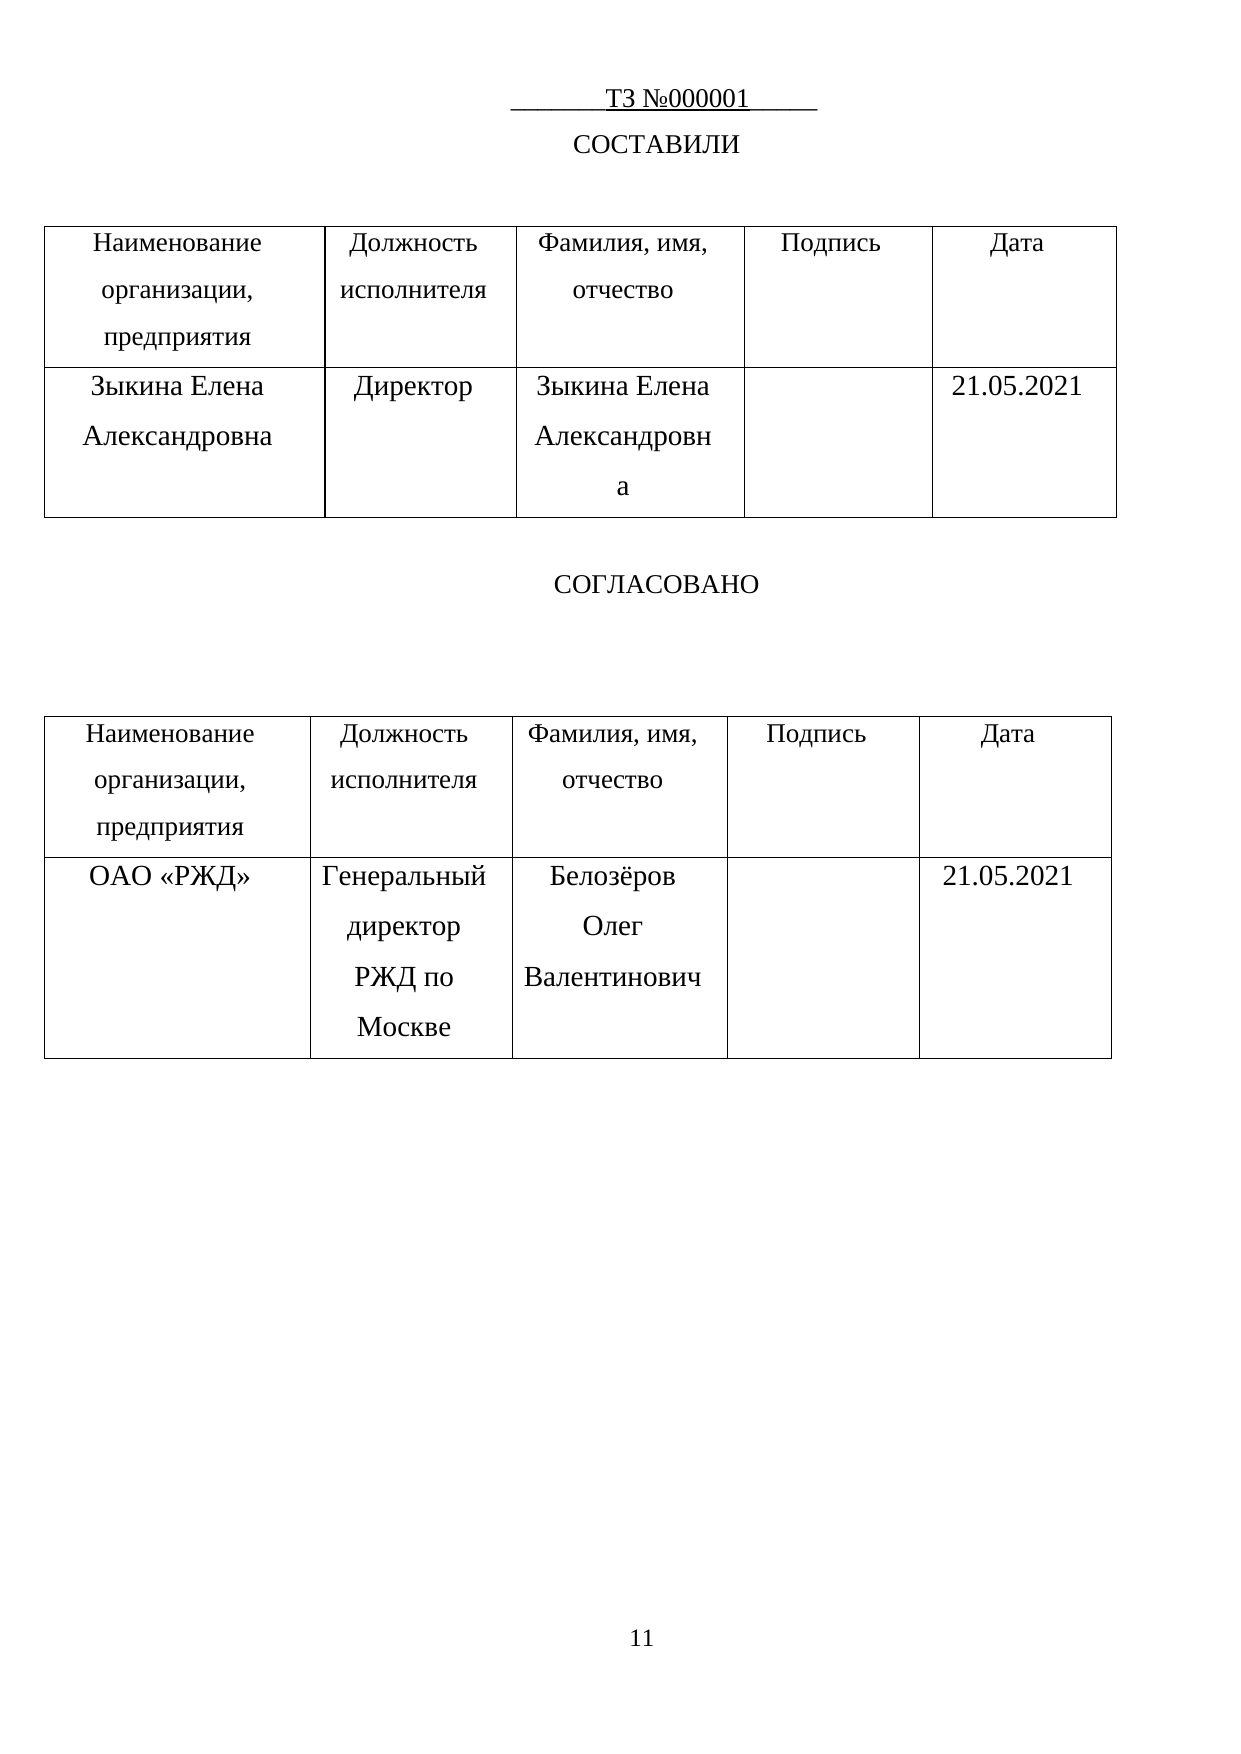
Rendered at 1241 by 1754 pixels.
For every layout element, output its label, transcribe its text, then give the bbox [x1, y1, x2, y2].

table_cell 21.05.2021 [920, 858, 1111, 1058]
table_cell Зыкина Елена Александровна [517, 368, 744, 517]
table_cell Директор [326, 368, 516, 517]
table_cell Генеральный директор РЖД по Москве [311, 858, 512, 1058]
text СОСТАВИЛИ [118, 128, 1150, 160]
table_header Фамилия, имя, отчество [517, 227, 744, 367]
table_cell [745, 368, 932, 517]
table_cell 21.05.2021 [933, 368, 1116, 517]
table_header Дата [933, 227, 1116, 367]
text _______ТЗ №000001_____ [74, 82, 1165, 113]
table_header Дата [920, 717, 1111, 857]
table_cell ОАО «РЖД» [45, 858, 310, 1058]
table_header Должность исполнителя [311, 717, 512, 857]
table_header Должность исполнителя [326, 227, 516, 367]
table_cell [728, 858, 919, 1058]
table_header Подпись [745, 227, 932, 367]
table_cell Зыкина Елена Александровна [45, 368, 324, 517]
table_cell Белозёров Олег Валентинович [513, 858, 727, 1058]
text СОГЛАСОВАНО [118, 569, 1150, 600]
table_header Наименование организации, предприятия [45, 227, 324, 367]
table_header Наименование организации, предприятия [45, 717, 310, 857]
table_header Фамилия, имя, отчество [513, 717, 727, 857]
table_header Подпись [728, 717, 919, 857]
